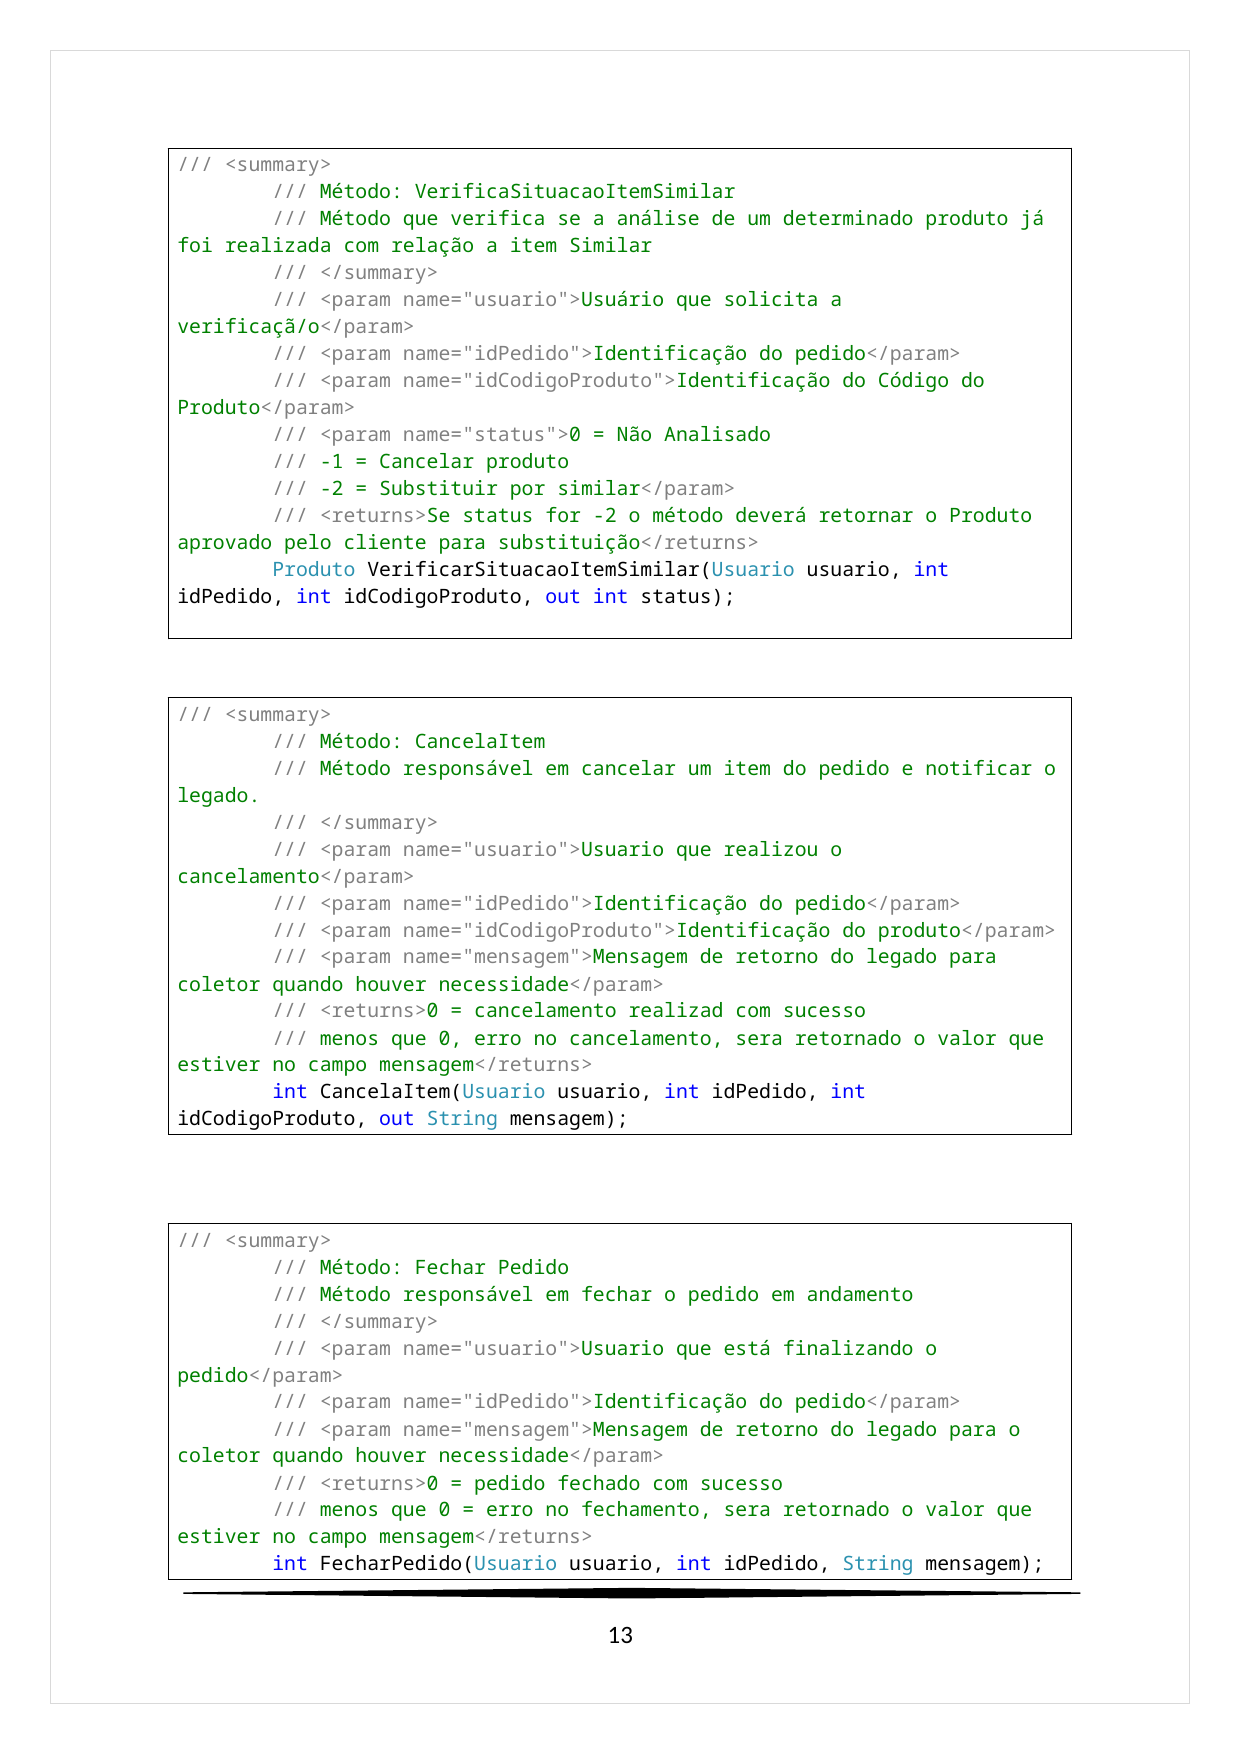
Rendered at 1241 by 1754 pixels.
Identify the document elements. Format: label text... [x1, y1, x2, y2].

text /// <returns>0 = pedido fechado com sucesso [177, 1469, 1063, 1496]
text /// </summary> [177, 1307, 1063, 1334]
text /// Método que verifica se a análise de um determinado produto já foi realizada com relação a item Similar [177, 204, 1063, 258]
text /// menos que 0, erro no cancelamento, sera retornado o valor que estiver no campo mensagem</returns> [177, 1024, 1063, 1074]
text /// </summary> [177, 808, 1063, 835]
text /// -2 = Substituir por similar</param> [177, 474, 1063, 501]
text int FecharPedido(Usuario usuario, int idPedido, String mensagem); [169, 1547, 1071, 1579]
text /// <param name="status">0 = Não Analisado [177, 420, 1063, 447]
text /// <param name="mensagem">Mensagem de retorno do legado para coletor quando houver necessidade</param> [177, 943, 1063, 997]
text /// Método: VerificaSituacaoItemSimilar [177, 178, 1063, 204]
text /// <param name="idCodigoProduto">Identificação do Código do Produto</param> [177, 366, 1063, 420]
text /// <returns>Se status for -2 o método deverá retornar o Produto aprovado pelo cliente para substituição</returns> [177, 501, 1063, 555]
text /// </summary> [177, 258, 1063, 286]
text /// <summary> [169, 698, 1071, 727]
text /// <param name="idPedido">Identificação do pedido</param> [177, 339, 1063, 366]
text /// <param name="usuario">Usuario que realizou o cancelamento</param> [177, 835, 1063, 889]
text /// <param name="usuario">Usuario que está finalizando o pedido</param> [177, 1334, 1063, 1388]
text /// <param name="usuario">Usuário que solicita a verificaçã/o</param> [177, 286, 1063, 339]
text /// menos que 0 = erro no fechamento, sera retornado o valor que estiver no campo mensagem</returns> [177, 1496, 1063, 1547]
text /// -1 = Cancelar produto [177, 447, 1063, 474]
text /// Método: Fechar Pedido [177, 1253, 1063, 1280]
text /// <returns>0 = cancelamento realizad com sucesso [177, 997, 1063, 1024]
text /// <summary> [169, 1224, 1071, 1253]
text /// <param name="mensagem">Mensagem de retorno do legado para o coletor quando houver necessidade</param> [177, 1415, 1063, 1469]
text int CancelaItem(Usuario usuario, int idPedido, int idCodigoProduto, out String mensagem); [169, 1074, 1071, 1134]
text /// <param name="idCodigoProduto">Identificação do produto</param> [177, 916, 1063, 943]
text /// <summary> [169, 149, 1071, 178]
text /// Método responsável em fechar o pedido em andamento [177, 1280, 1063, 1307]
text /// Método: CancelaItem [177, 727, 1063, 754]
text /// Método responsável em cancelar um item do pedido e notificar o legado. [177, 754, 1063, 808]
text /// <param name="idPedido">Identificação do pedido</param> [177, 1388, 1063, 1415]
text Produto VerificarSituacaoItemSimilar(Usuario usuario, int idPedido, int idCodigoProduto, out int status); [177, 555, 1063, 609]
text /// <param name="idPedido">Identificação do pedido</param> [177, 889, 1063, 916]
